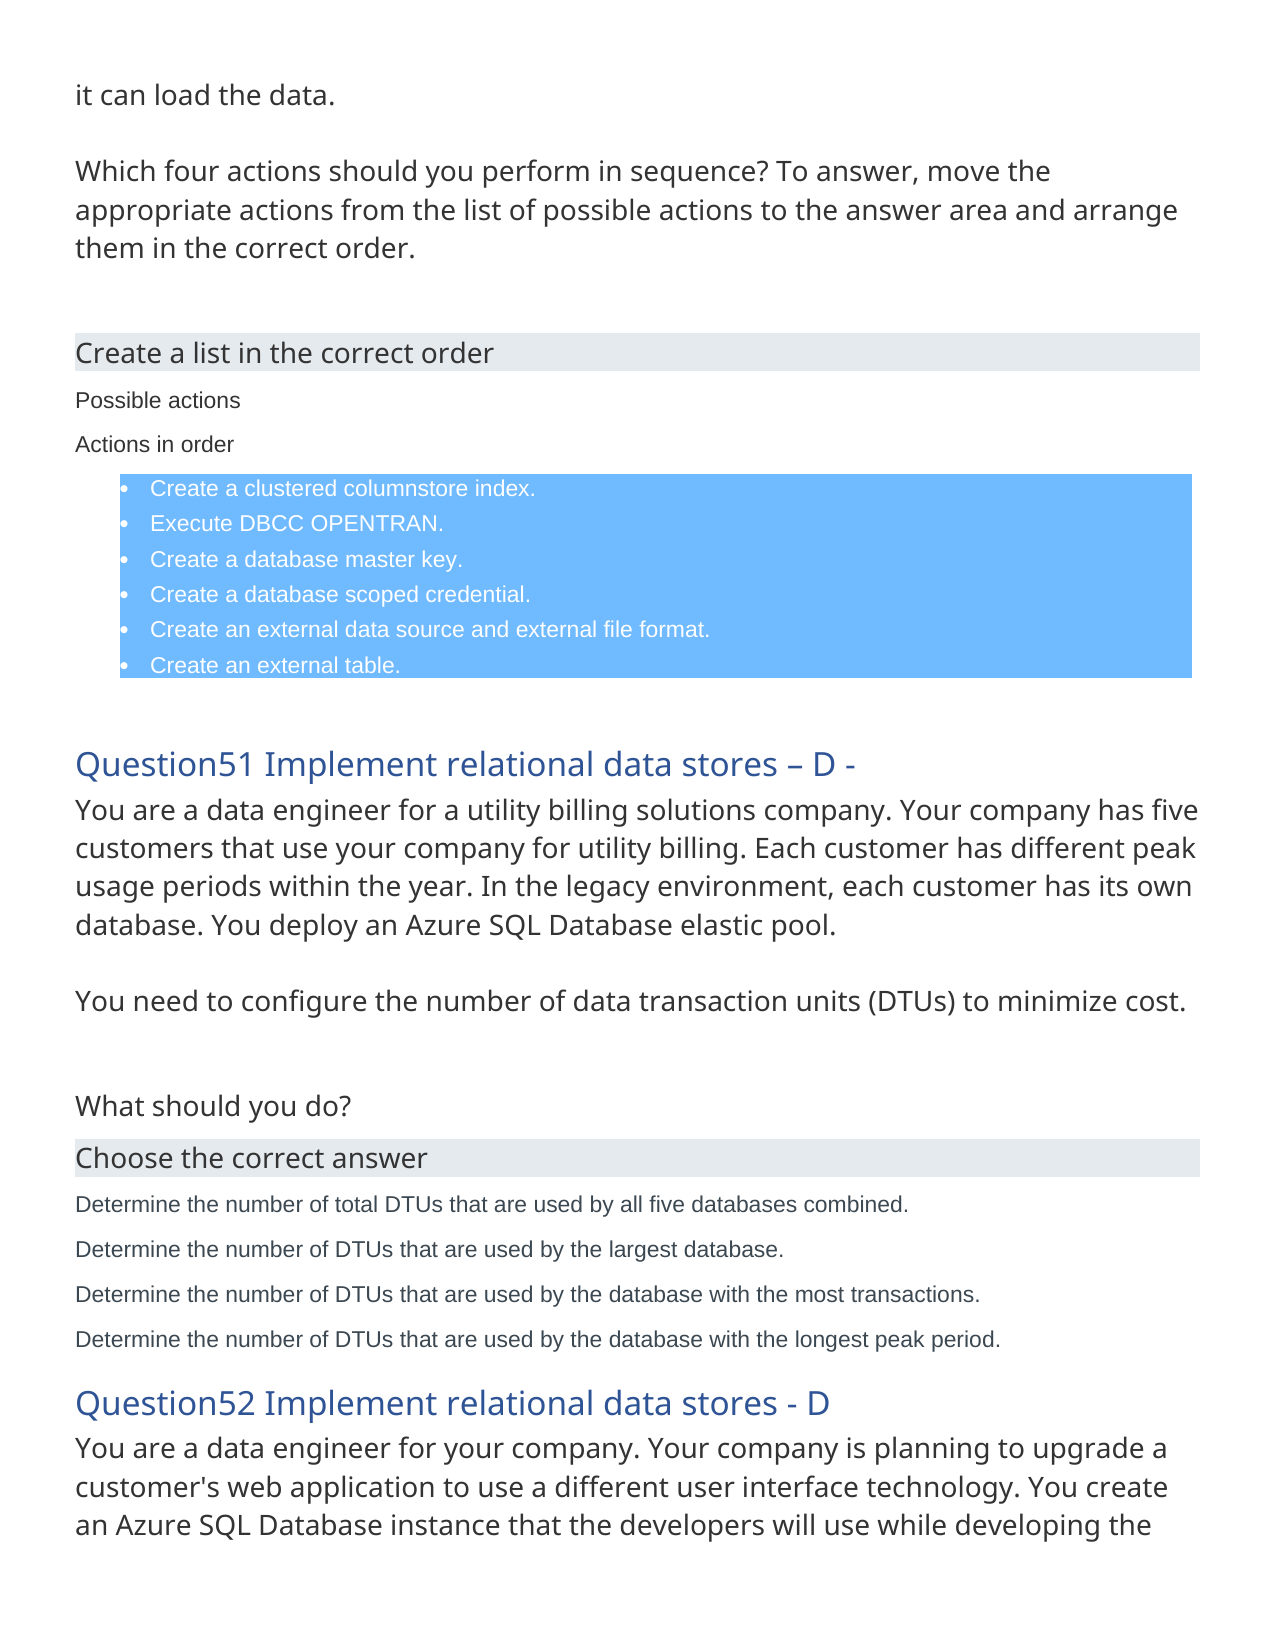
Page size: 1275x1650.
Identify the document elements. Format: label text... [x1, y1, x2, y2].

text You are a data engineer for a utility billing solutions company. Your company has five customers that use your company for utility billing. Each customer has different peak usage periods within the year. In the legacy environment, each customer has its own database. You deploy an Azure SQL Database elastic pool. You need to configure the number of data transaction units (DTUs) to minimize cost. [75, 790, 1200, 1020]
list Create an external table. [120, 650, 1192, 678]
list Create a clustered columnstore index. [120, 474, 1192, 501]
text Choose the correct answer [75, 1139, 1200, 1177]
text Actions in order [75, 430, 1200, 457]
text What should you do? [75, 1086, 1200, 1125]
list Create an external data source and external file format. [120, 615, 1192, 643]
text Create a list in the correct order [75, 333, 1200, 371]
text Determine the number of total DTUs that are used by all five databases combined. [75, 1191, 1200, 1217]
text Possible actions [75, 386, 1200, 413]
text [75, 1429, 1200, 1544]
list Create a database scoped credential. [120, 580, 1192, 607]
text Determine the number of DTUs that are used by the largest database. [75, 1236, 1200, 1263]
list Execute DBCC OPENTRAN. [120, 509, 1192, 537]
text Determine the number of DTUs that are used by the database with the most transactions. [75, 1281, 1200, 1308]
text Determine the number of DTUs that are used by the database with the longest peak period. [75, 1326, 1200, 1353]
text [75, 75, 1200, 267]
list Create a database master key. [120, 544, 1192, 572]
subtitle Question51 Implement relational data stores – D - [75, 741, 1200, 786]
subtitle Question52 Implement relational data stores - D [75, 1380, 1200, 1425]
